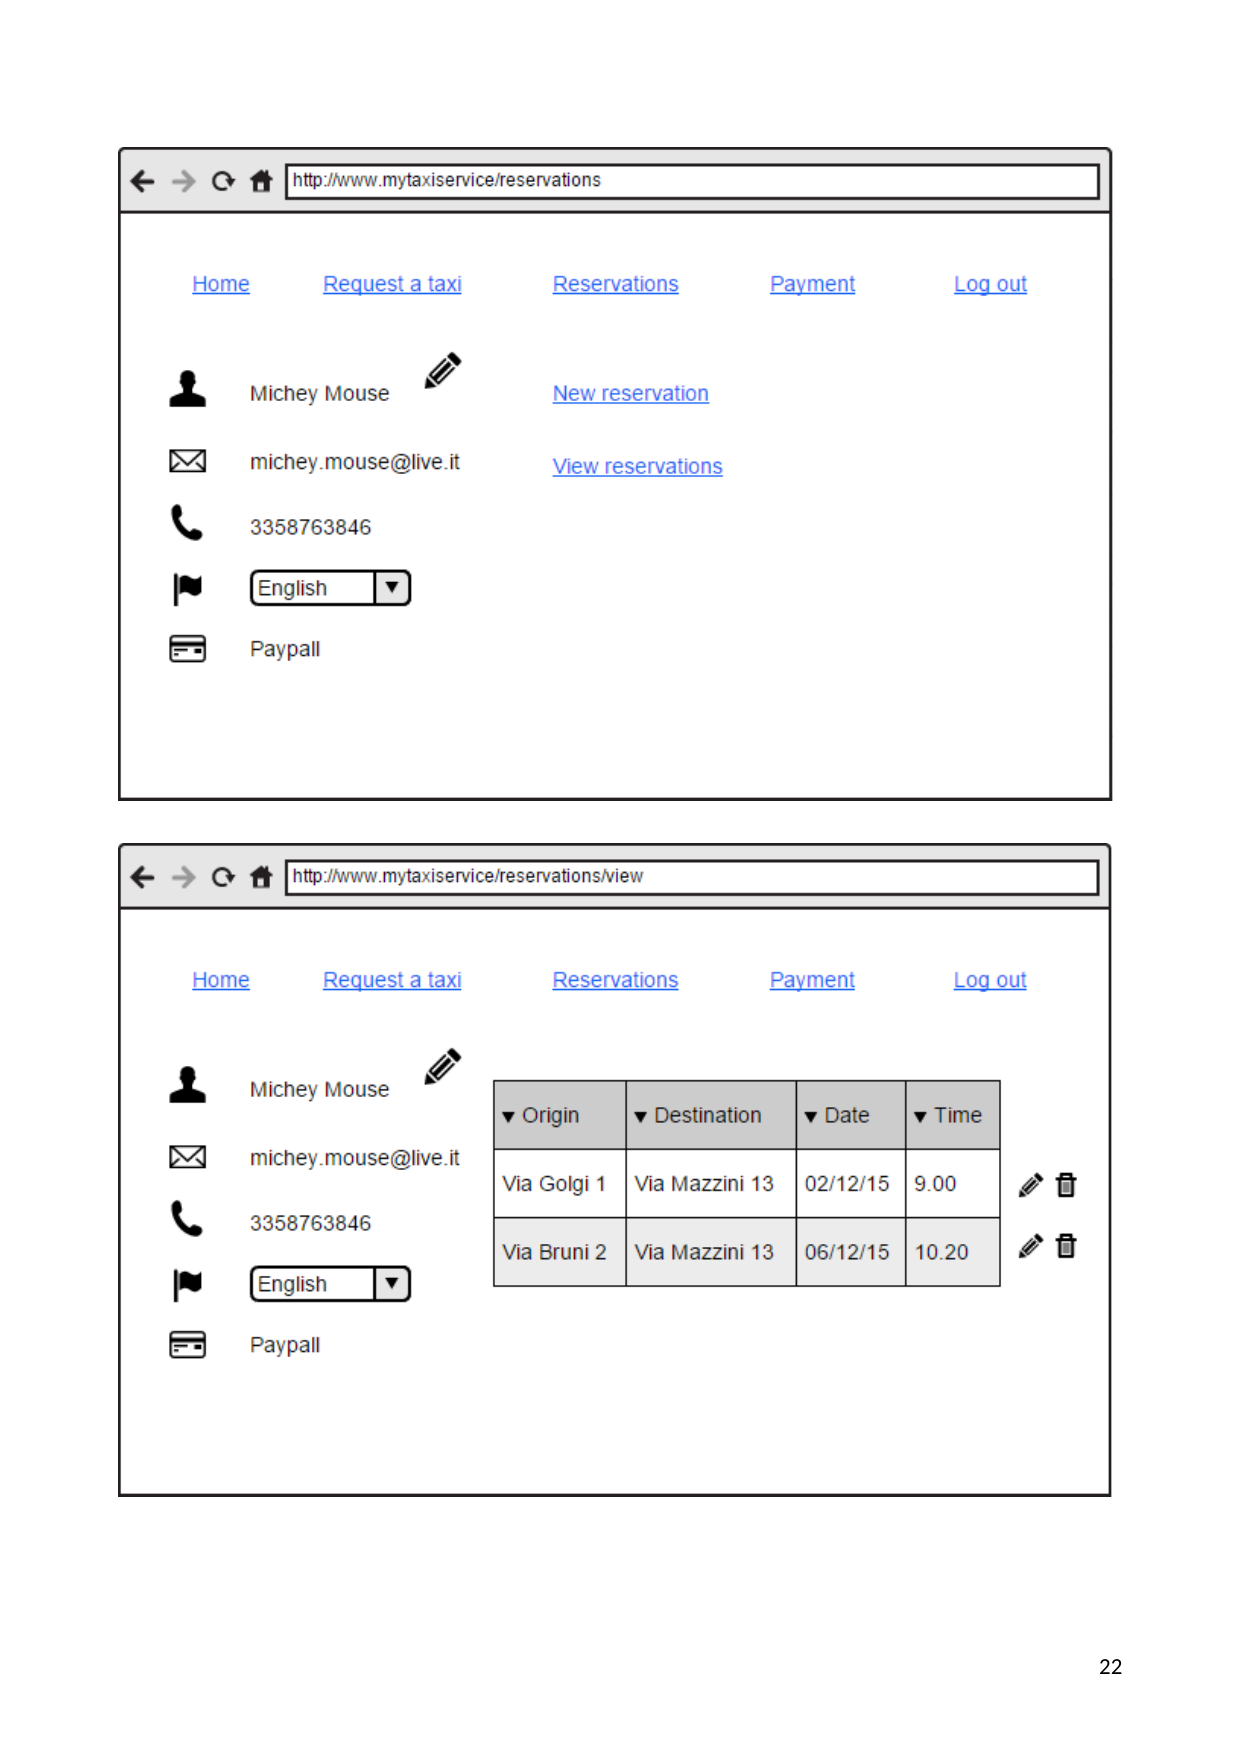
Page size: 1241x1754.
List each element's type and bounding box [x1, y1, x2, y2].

picture [118, 843, 1112, 1497]
picture [118, 147, 1113, 801]
